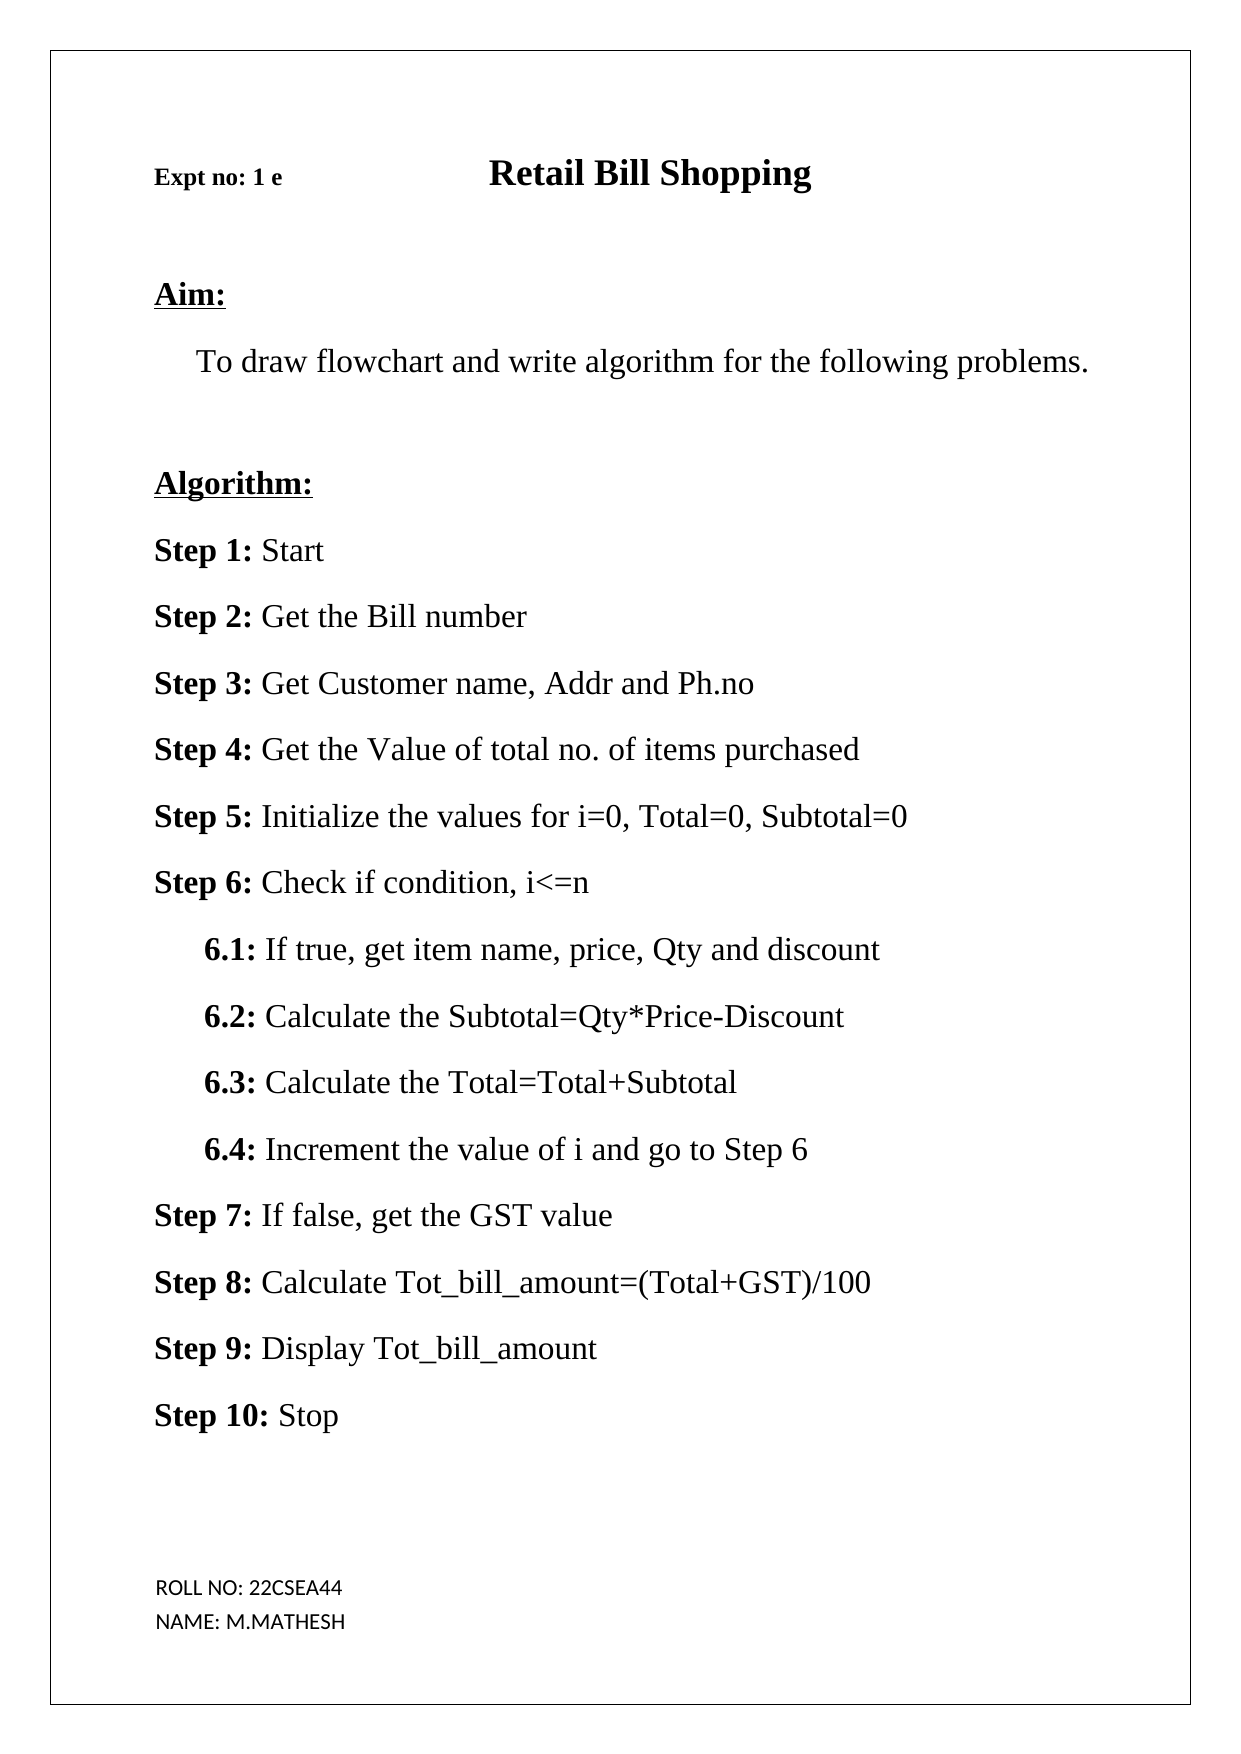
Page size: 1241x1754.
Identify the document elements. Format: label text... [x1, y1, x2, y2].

text To draw flowchart and write algorithm for the following problems. [154, 341, 1090, 379]
text Step 8: Calculate Tot_bill_amount=(Total+GST)/100 [154, 1262, 1090, 1300]
text 6.1: If true, get item name, price, Qty and discount [154, 929, 1090, 968]
text Step 3: Get Customer name, Addr and Ph.no [154, 663, 1090, 701]
text Step 6: Check if condition, i<=n [154, 863, 1090, 901]
text Step 1: Start [154, 530, 1090, 568]
text Step 10: Stop [154, 1395, 1090, 1433]
text Step 7: If false, get the GST value [154, 1196, 1090, 1234]
text Step 2: Get the Bill number [154, 596, 1090, 635]
subtitle Expt no: 1 e Retail Bill Shopping [154, 150, 959, 193]
text Step 4: Get the Value of total no. of items purchased [154, 729, 1090, 768]
text Aim: [154, 274, 1090, 313]
text Step 9: Display Tot_bill_amount [154, 1329, 1090, 1367]
text 6.2: Calculate the Subtotal=Qty*Price-Discount [154, 996, 1090, 1034]
text 6.3: Calculate the Total=Total+Subtotal [154, 1062, 1090, 1101]
text Step 5: Initialize the values for i=0, Total=0, Subtotal=0 [154, 796, 1090, 834]
text 6.4: Increment the value of i and go to Step 6 [154, 1129, 1090, 1167]
text Algorithm: [154, 463, 1090, 502]
